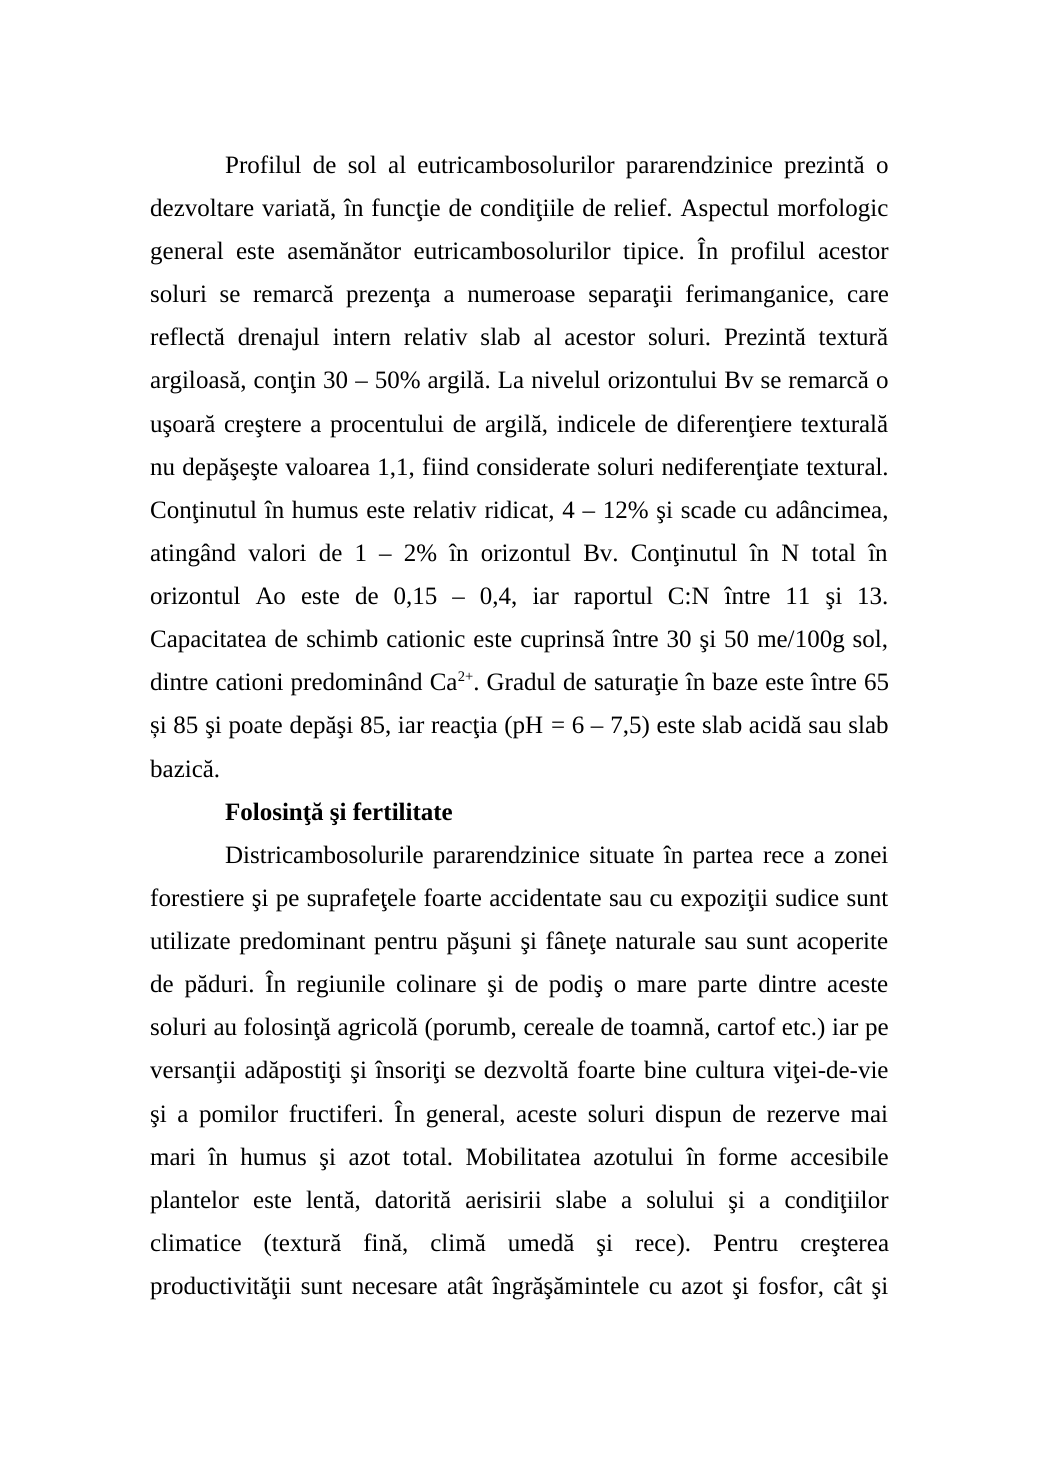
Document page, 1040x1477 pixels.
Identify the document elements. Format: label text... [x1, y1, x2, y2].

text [150, 840, 889, 1300]
text Folosinţă şi fertilitate [150, 797, 889, 826]
text Profilul de sol al eutricambosolurilor pararendzinice prezintă o dezvoltare variată, în funcţie de condiţiile de relief. Aspectul morfologic general este asemănător eutricambosolurilor tipice. În profilul acestor soluri se remarcă prezenţa a numeroase separaţii ferimanganice, care reflectă drenajul intern relativ slab al acestor soluri. Prezintă textură argiloasă, conţin 30 – 50% argilă. La nivelul orizontului Bv se remarcă o uşoară creştere a procentului de argilă, indicele de diferenţiere texturală nu depăşeşte valoarea 1,1, fiind considerate soluri nediferenţiate textural. Conţinutul în humus este relativ ridicat, 4 – 12% şi scade cu adâncimea, atingând valori de 1 – 2% în orizontul Bv. Conţinutul în N total în orizontul Ao este de 0,15 – 0,4, iar raportul C:N între 11 şi 13. Capacitatea de schimb cationic este cuprinsă între 30 şi 50 me/100g sol, dintre cationi predominând Ca2+. Gradul de saturaţie în baze este între 65 și 85 şi poate depăşi 85, iar reacţia (pH = 6 – 7,5) este slab acidă sau slab bazică. [150, 150, 889, 782]
